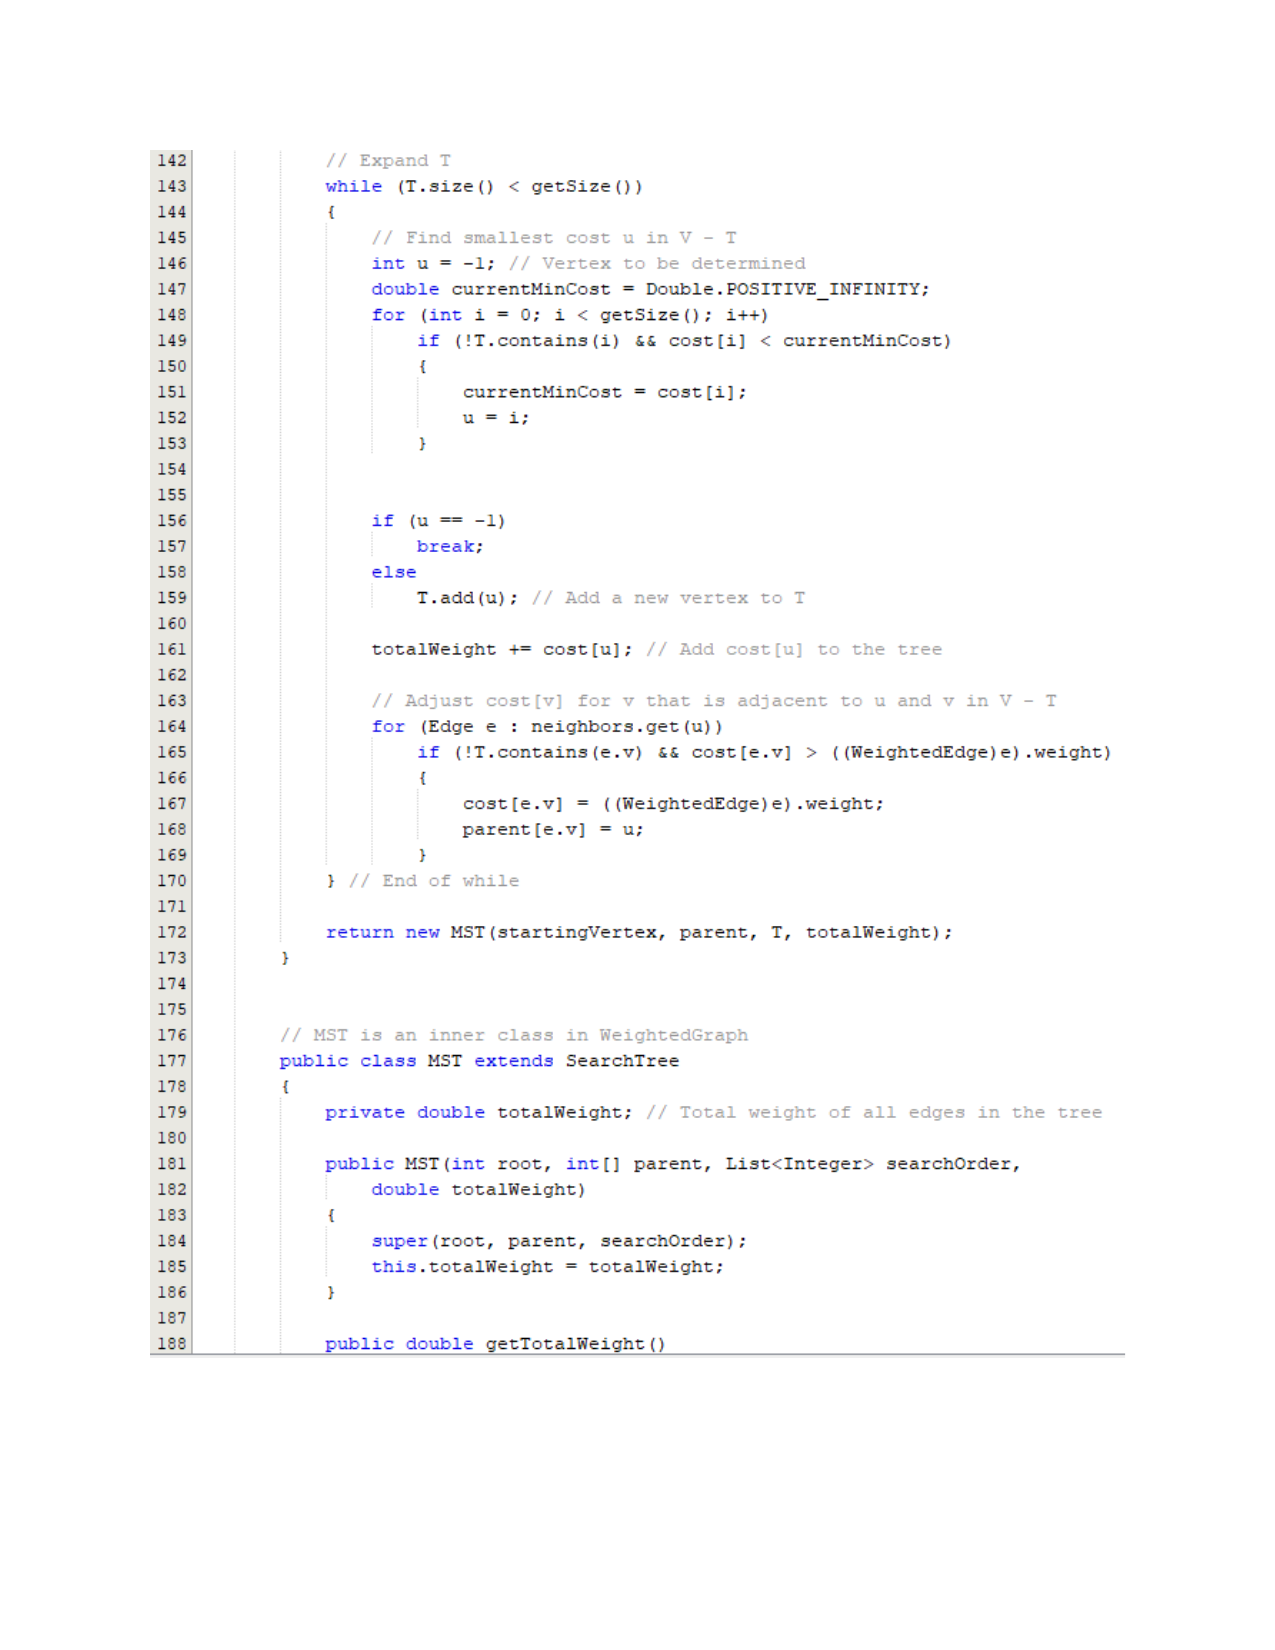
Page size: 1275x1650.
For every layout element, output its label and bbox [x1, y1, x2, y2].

picture [150, 150, 1125, 1358]
